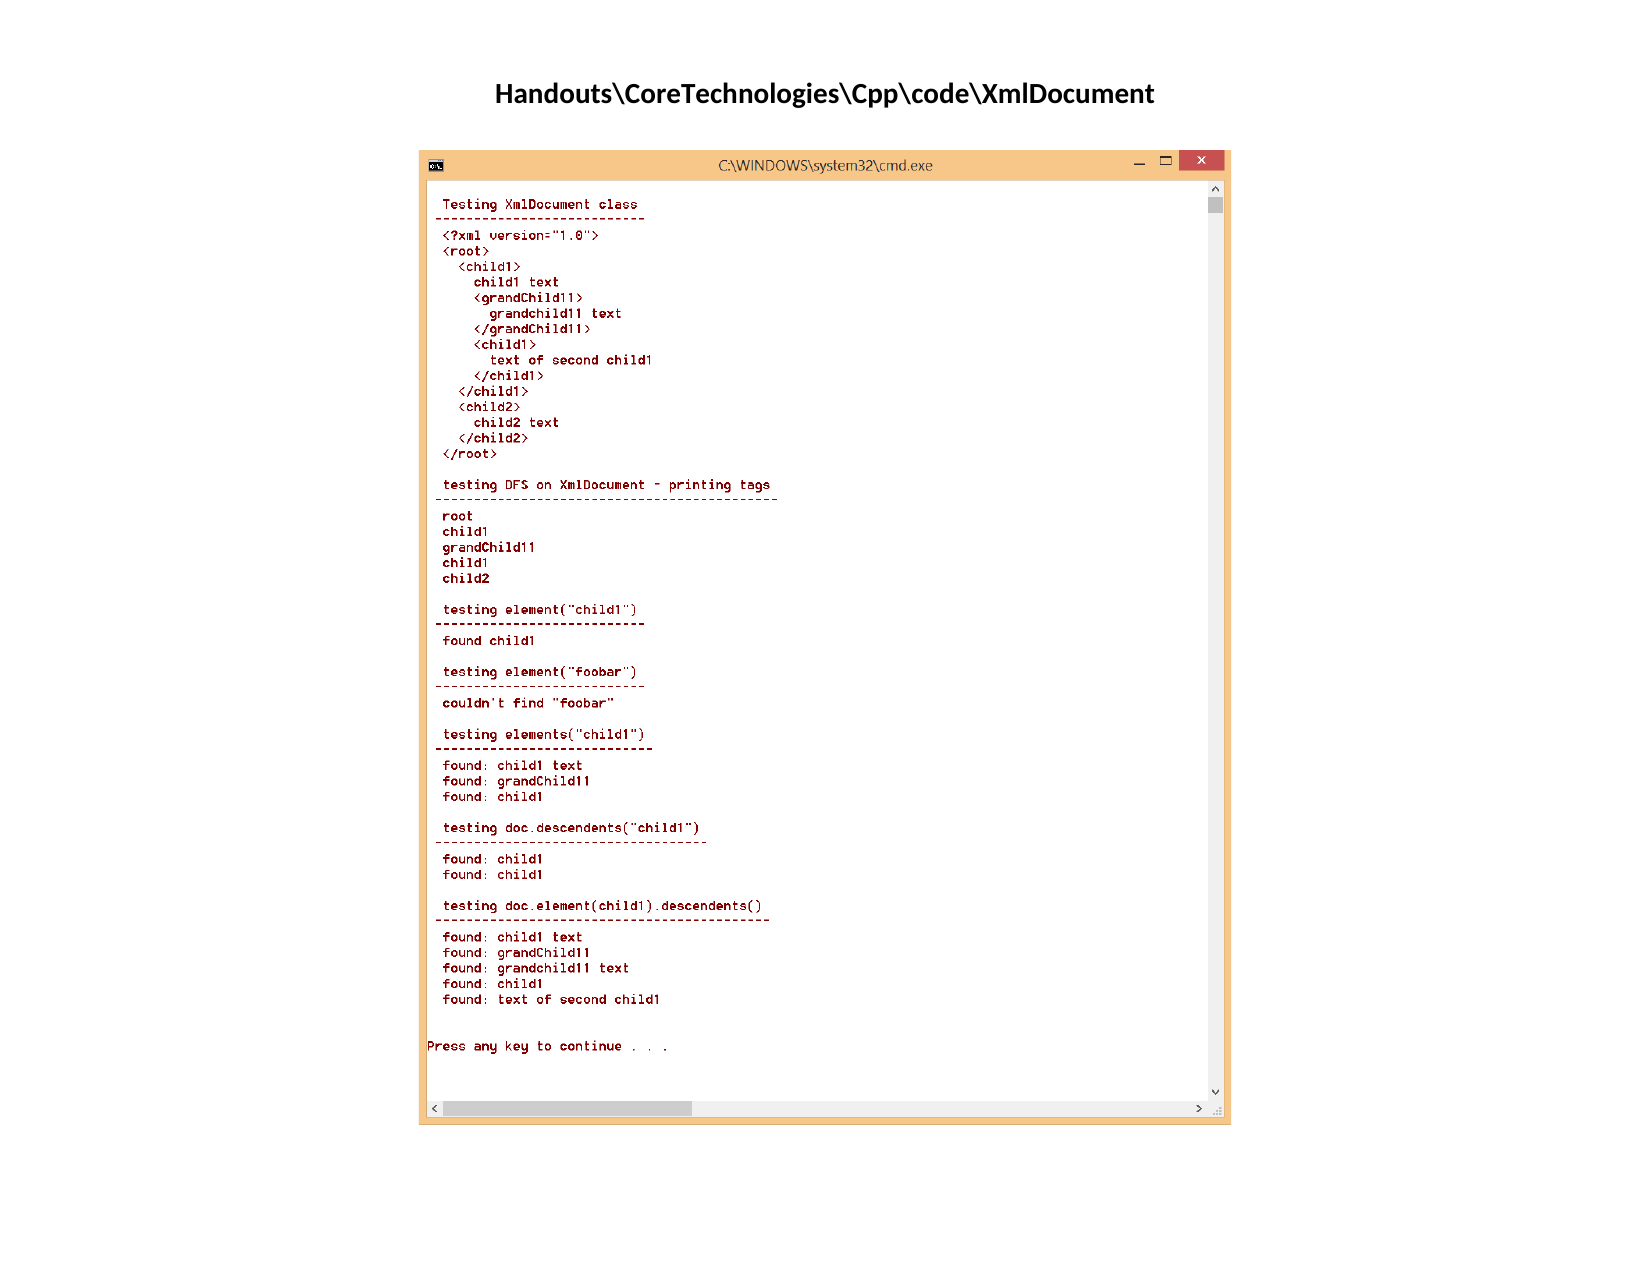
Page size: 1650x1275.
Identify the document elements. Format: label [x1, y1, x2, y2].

picture [418, 150, 1232, 1125]
